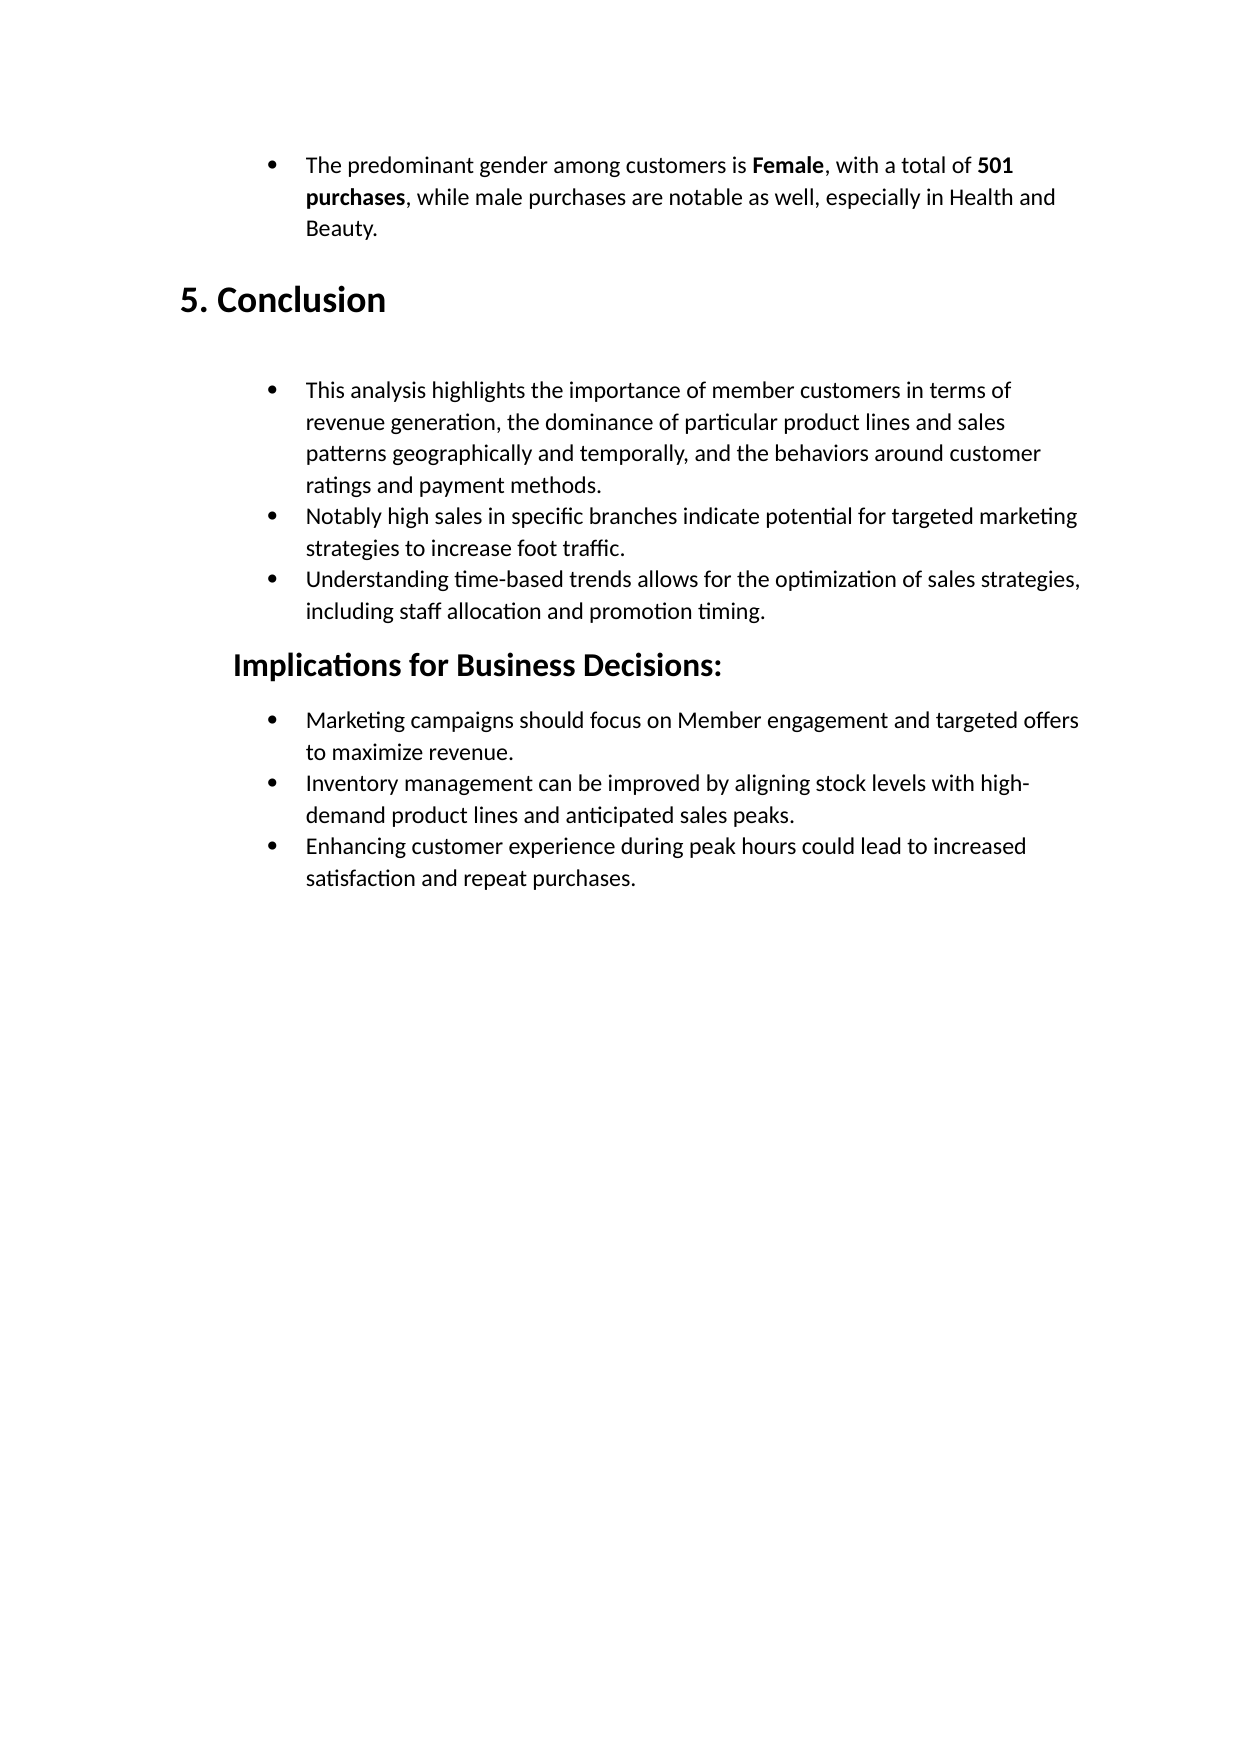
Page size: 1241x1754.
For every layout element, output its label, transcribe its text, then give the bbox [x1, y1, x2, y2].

list Enhancing customer experience during peak hours could lead to increased satisfaction and repeat purchases. [268, 831, 1090, 892]
list Conclusion [179, 276, 1090, 322]
list Notably high sales in specific branches indicate potential for targeted marketing strategies to increase foot traffic. [268, 501, 1090, 562]
text Implications for Business Decisions: [150, 644, 1090, 685]
list Understanding time-based trends allows for the optimization of sales strategies, including staff allocation and promotion timing. [268, 564, 1090, 625]
list Marketing campaigns should focus on Member engagement and targeted offers to maximize revenue. [268, 705, 1090, 766]
list This analysis highlights the importance of member customers in terms of revenue generation, the dominance of particular product lines and sales patterns geographically and temporally, and the behaviors around customer ratings and payment methods. [268, 375, 1090, 499]
list The predominant gender among customers is Female, with a total of 501 purchases, while male purchases are notable as well, especially in Health and Beauty. [268, 150, 1090, 242]
list Inventory management can be improved by aligning stock levels with high-demand product lines and anticipated sales peaks. [268, 768, 1090, 829]
